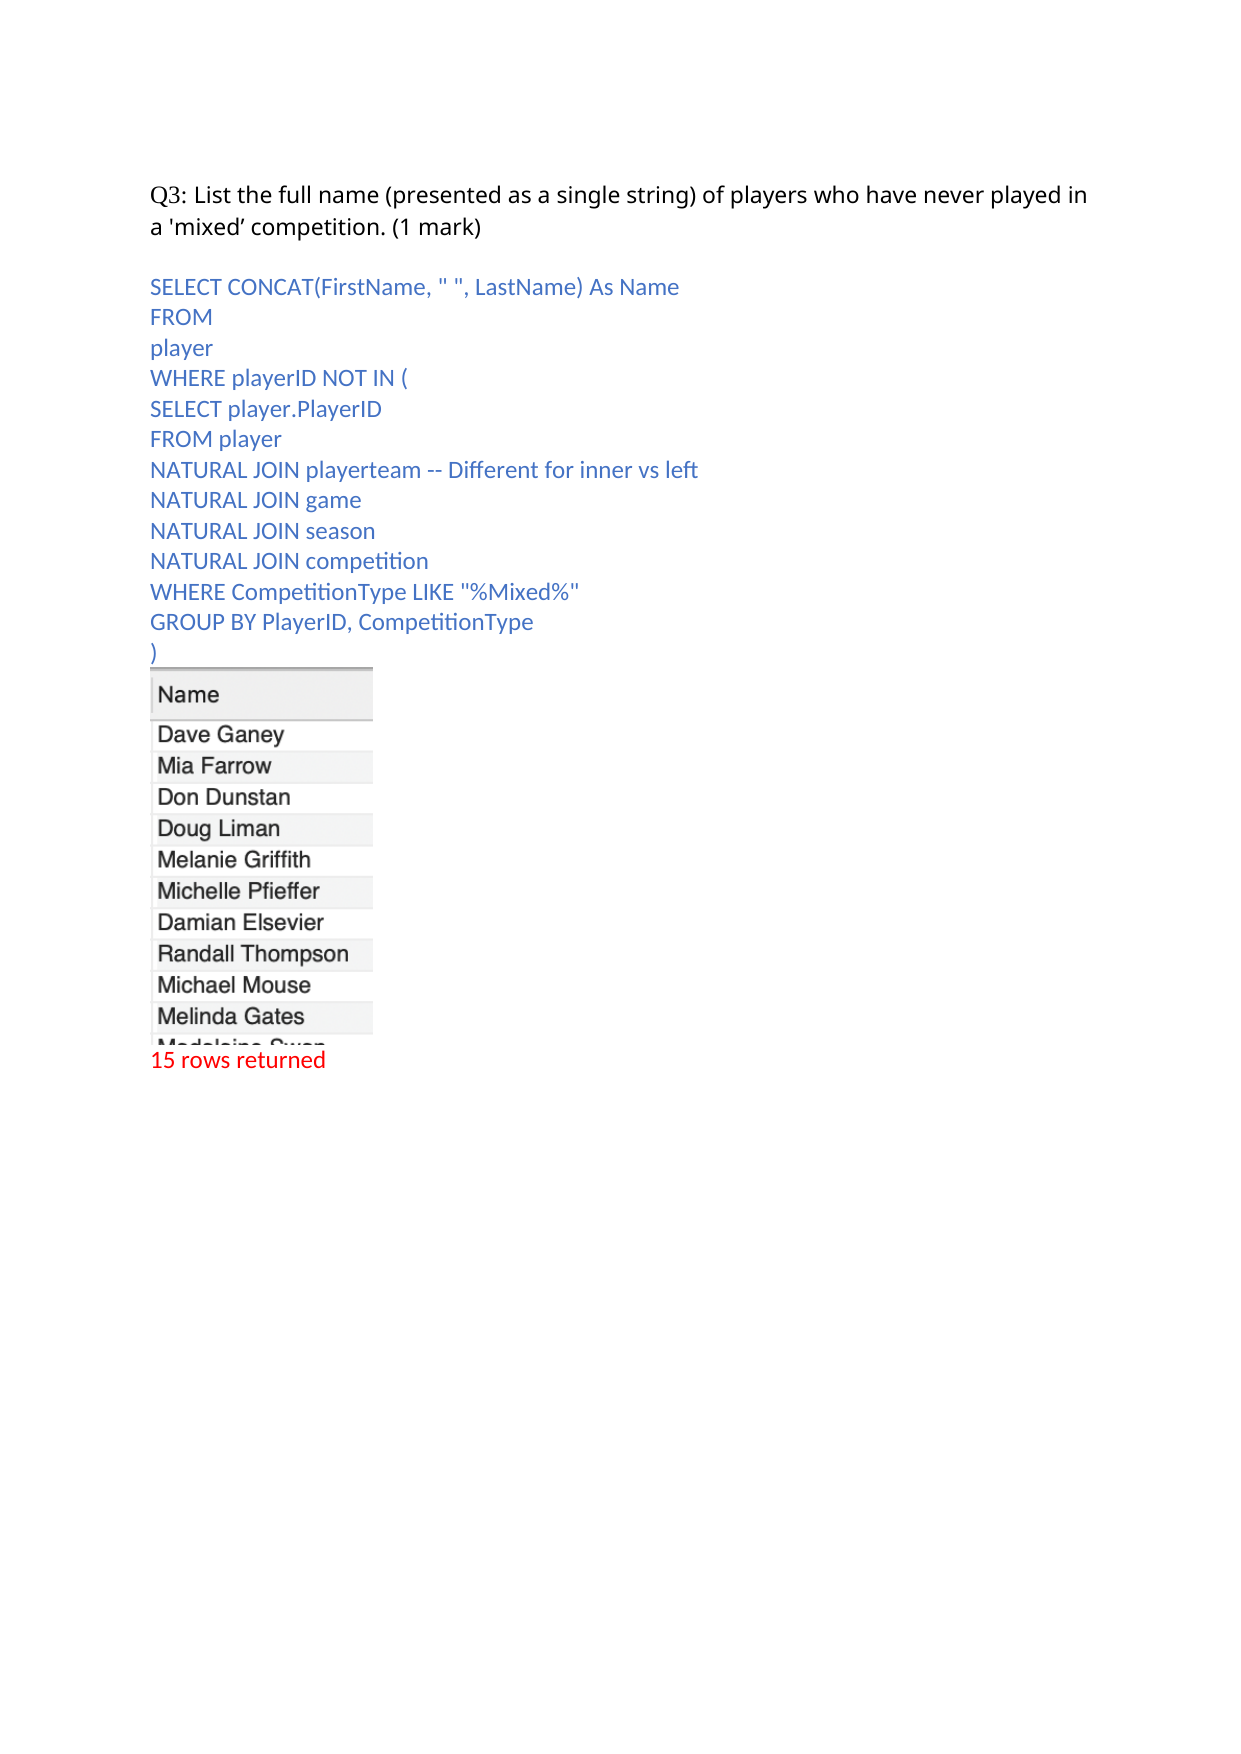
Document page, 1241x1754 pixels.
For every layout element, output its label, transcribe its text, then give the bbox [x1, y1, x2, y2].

text GROUP BY PlayerID, CompetitionType [150, 607, 1090, 637]
text 15 rows returned [150, 1045, 1090, 1075]
picture [150, 667, 373, 1045]
text NATURAL JOIN competition [150, 546, 1090, 576]
text FROM player [150, 423, 1090, 454]
text WHERE playerID NOT IN ( [150, 362, 1090, 393]
text ) [150, 637, 1090, 668]
text Q3: List the full name (presented as a single string) of players who have never played in a 'mixed’ competition. (1 mark) [150, 179, 1090, 242]
text NATURAL JOIN season [150, 515, 1090, 546]
text SELECT CONCAT(FirstName, " ", LastName) As Name [150, 271, 1090, 301]
text WHERE CompetitionType LIKE "%Mixed%" [150, 576, 1090, 607]
text player [150, 332, 1090, 362]
text NATURAL JOIN playerteam -- Different for inner vs left [150, 454, 1090, 484]
text FROM [150, 301, 1090, 332]
text SELECT player.PlayerID [150, 393, 1090, 423]
text NATURAL JOIN game [150, 484, 1090, 515]
